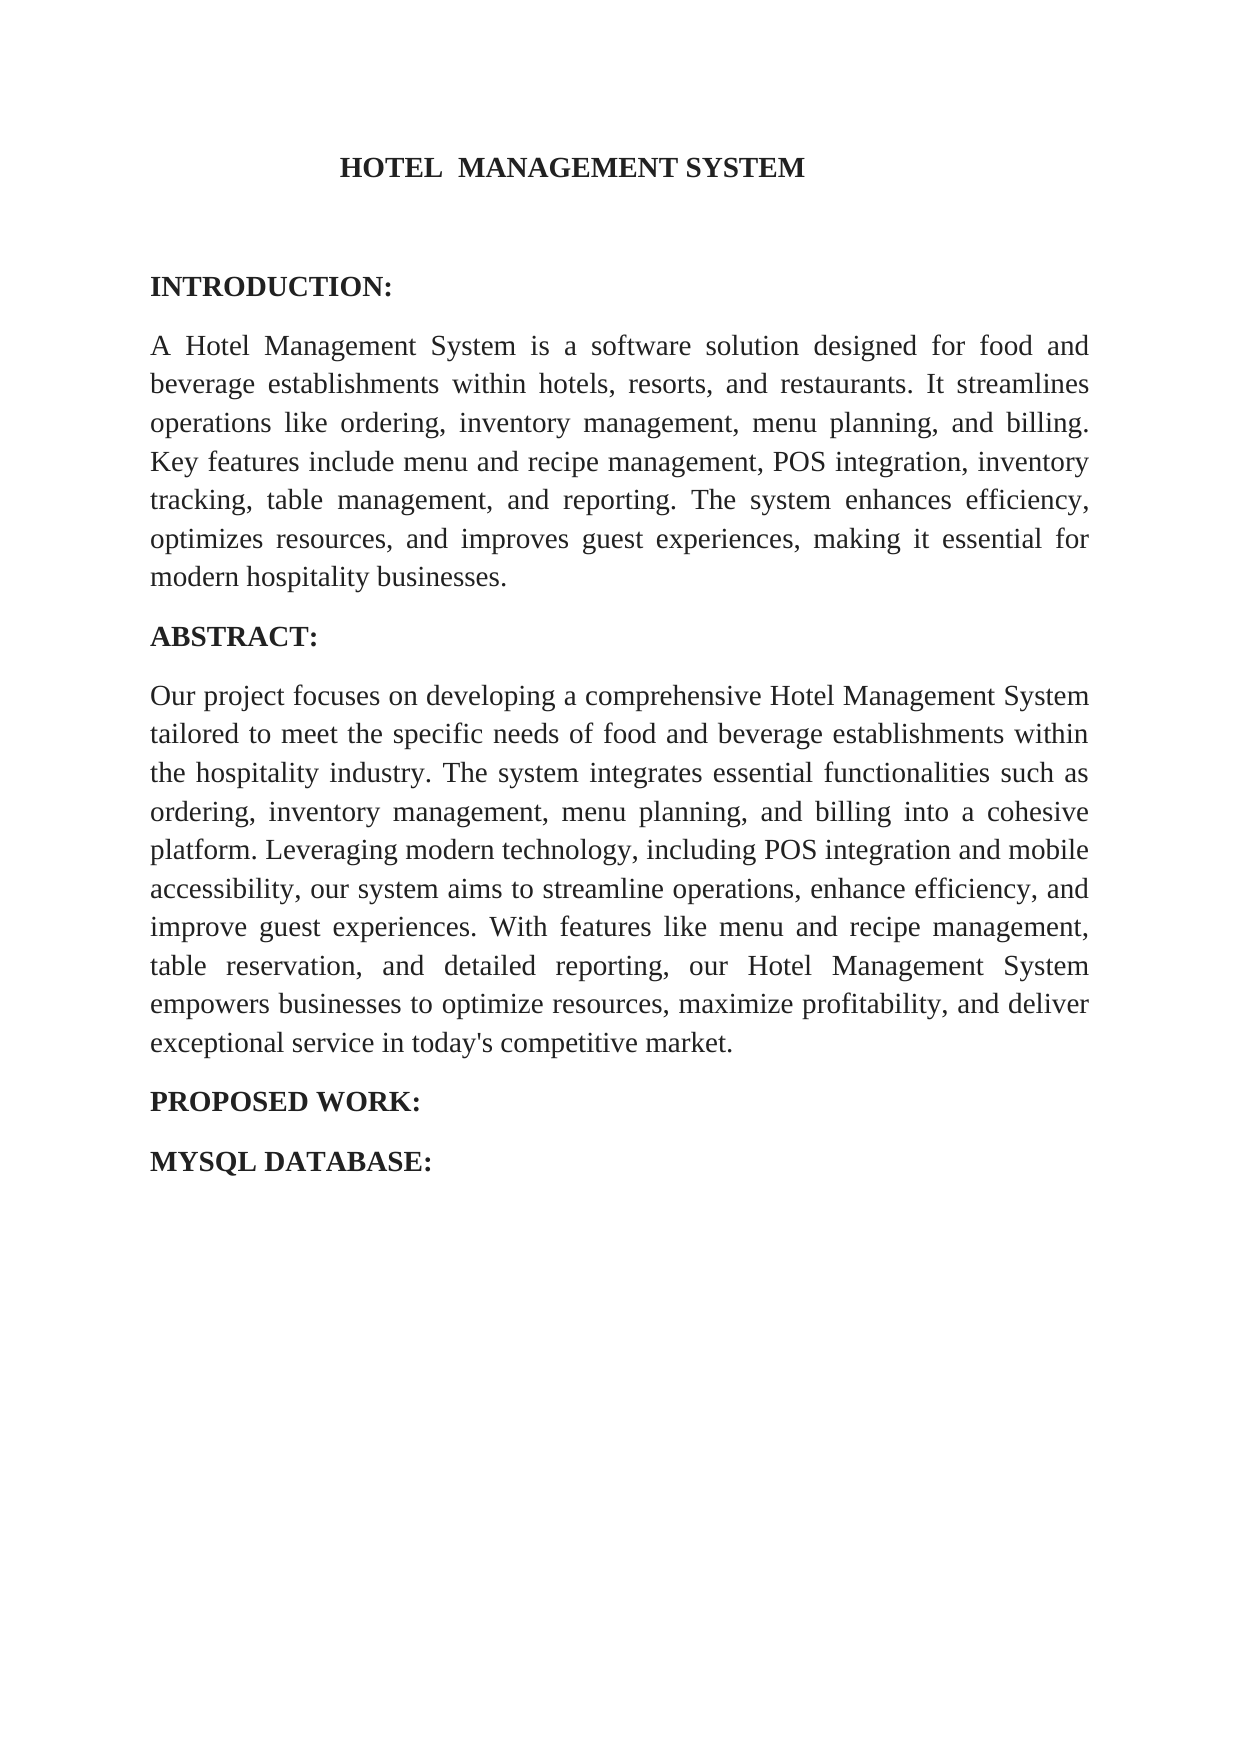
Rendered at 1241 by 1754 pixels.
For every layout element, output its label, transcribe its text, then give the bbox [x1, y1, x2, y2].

text PROPOSED WORK: [150, 1084, 1090, 1118]
text HOTEL MANAGEMENT SYSTEM [150, 150, 1090, 183]
text ABSTRACT: [150, 619, 1090, 652]
text INTRODUCTION: [150, 269, 1090, 302]
text MYSQL DATABASE: [150, 1144, 1090, 1177]
text Our project focuses on developing a comprehensive Hotel Management System tailored to meet the specific needs of food and beverage establishments within the hospitality industry. The system integrates essential functionalities such as ordering, inventory management, menu planning, and billing into a cohesive platform. Leveraging modern technology, including POS integration and mobile accessibility, our system aims to streamline operations, enhance efficiency, and improve guest experiences. With features like menu and recipe management, table reservation, and detailed reporting, our Hotel Management System empowers businesses to optimize resources, maximize profitability, and deliver exceptional service in today's competitive market. [150, 678, 1090, 1058]
text A Hotel Management System is a software solution designed for food and beverage establishments within hotels, resorts, and restaurants. It streamlines operations like ordering, inventory management, menu planning, and billing. Key features include menu and recipe management, POS integration, inventory tracking, table management, and reporting. The system enhances efficiency, optimizes resources, and improves guest experiences, making it essential for modern hospitality businesses. [150, 328, 1090, 593]
